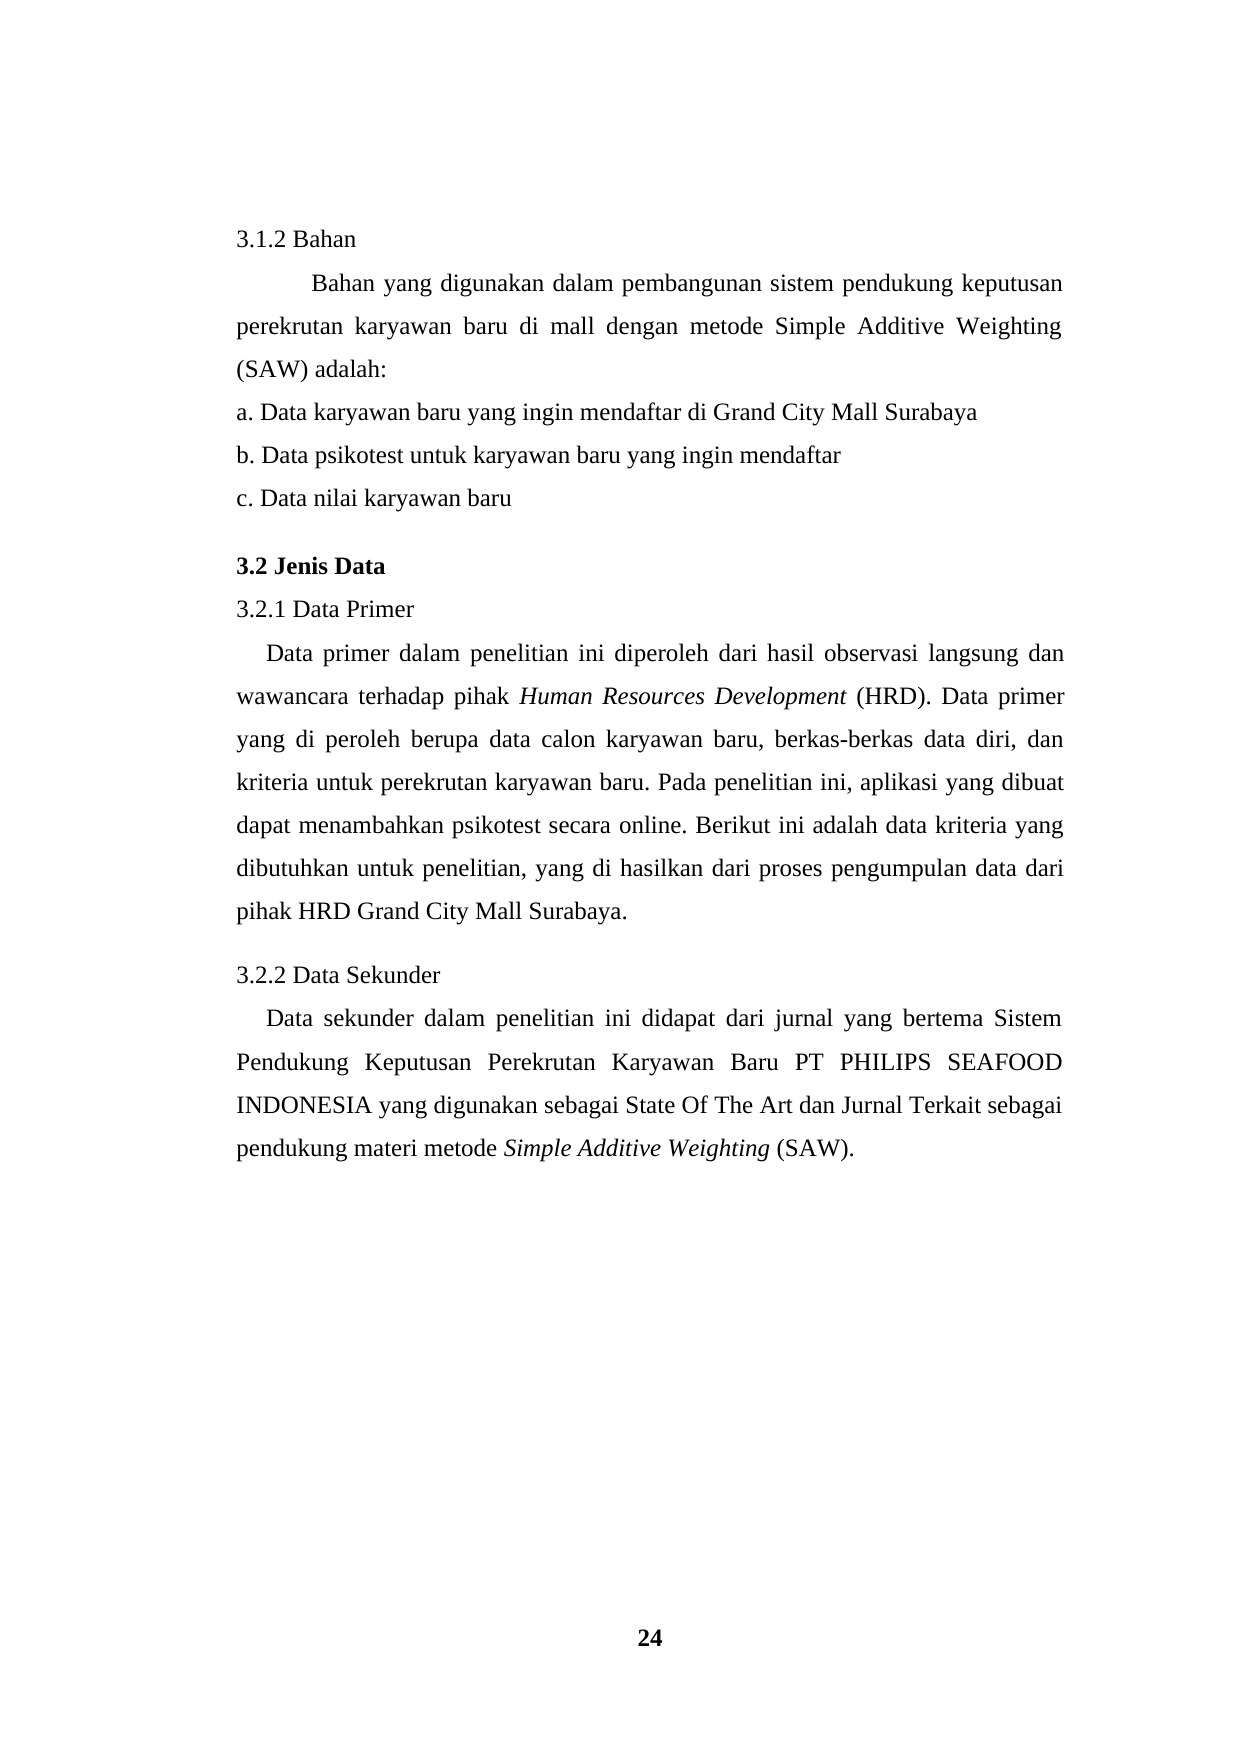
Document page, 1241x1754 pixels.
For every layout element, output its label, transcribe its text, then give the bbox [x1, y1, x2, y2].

subtitle 3.1.2 Bahan [236, 224, 1063, 253]
text a. Data karyawan baru yang ingin mendaftar di Grand City Mall Surabaya [236, 397, 1063, 426]
text Bahan yang digunakan dalam pembangunan sistem pendukung keputusan perekrutan karyawan baru di mall dengan metode Simple Additive Weighting (SAW) adalah: [236, 268, 1063, 383]
subtitle 3.2.1 Data Primer [236, 594, 1063, 623]
subtitle 3.2 Jenis Data [236, 551, 1063, 580]
text Data primer dalam penelitian ini diperoleh dari hasil observasi langsung dan wawancara terhadap pihak Human Resources Development (HRD). Data primer yang di peroleh berupa data calon karyawan baru, berkas-berkas data diri, dan kriteria untuk perekrutan karyawan baru. Pada penelitian ini, aplikasi yang dibuat dapat menambahkan psikotest secara online. Berikut ini adalah data kriteria yang dibutuhkan untuk penelitian, yang di hasilkan dari proses pengumpulan data dari pihak HRD Grand City Mall Surabaya. [236, 638, 1065, 925]
text Data sekunder dalam penelitian ini didapat dari jurnal yang bertema Sistem Pendukung Keputusan Perekrutan Karyawan Baru PT PHILIPS SEAFOOD INDONESIA yang digunakan sebagai State Of The Art dan Jurnal Terkait sebagai pendukung materi metode Simple Additive Weighting (SAW). [236, 1003, 1063, 1162]
text c. Data nilai karyawan baru [236, 483, 1063, 512]
subtitle 3.2.2 Data Sekunder [236, 960, 1063, 989]
text b. Data psikotest untuk karyawan baru yang ingin mendaftar [236, 440, 1063, 469]
